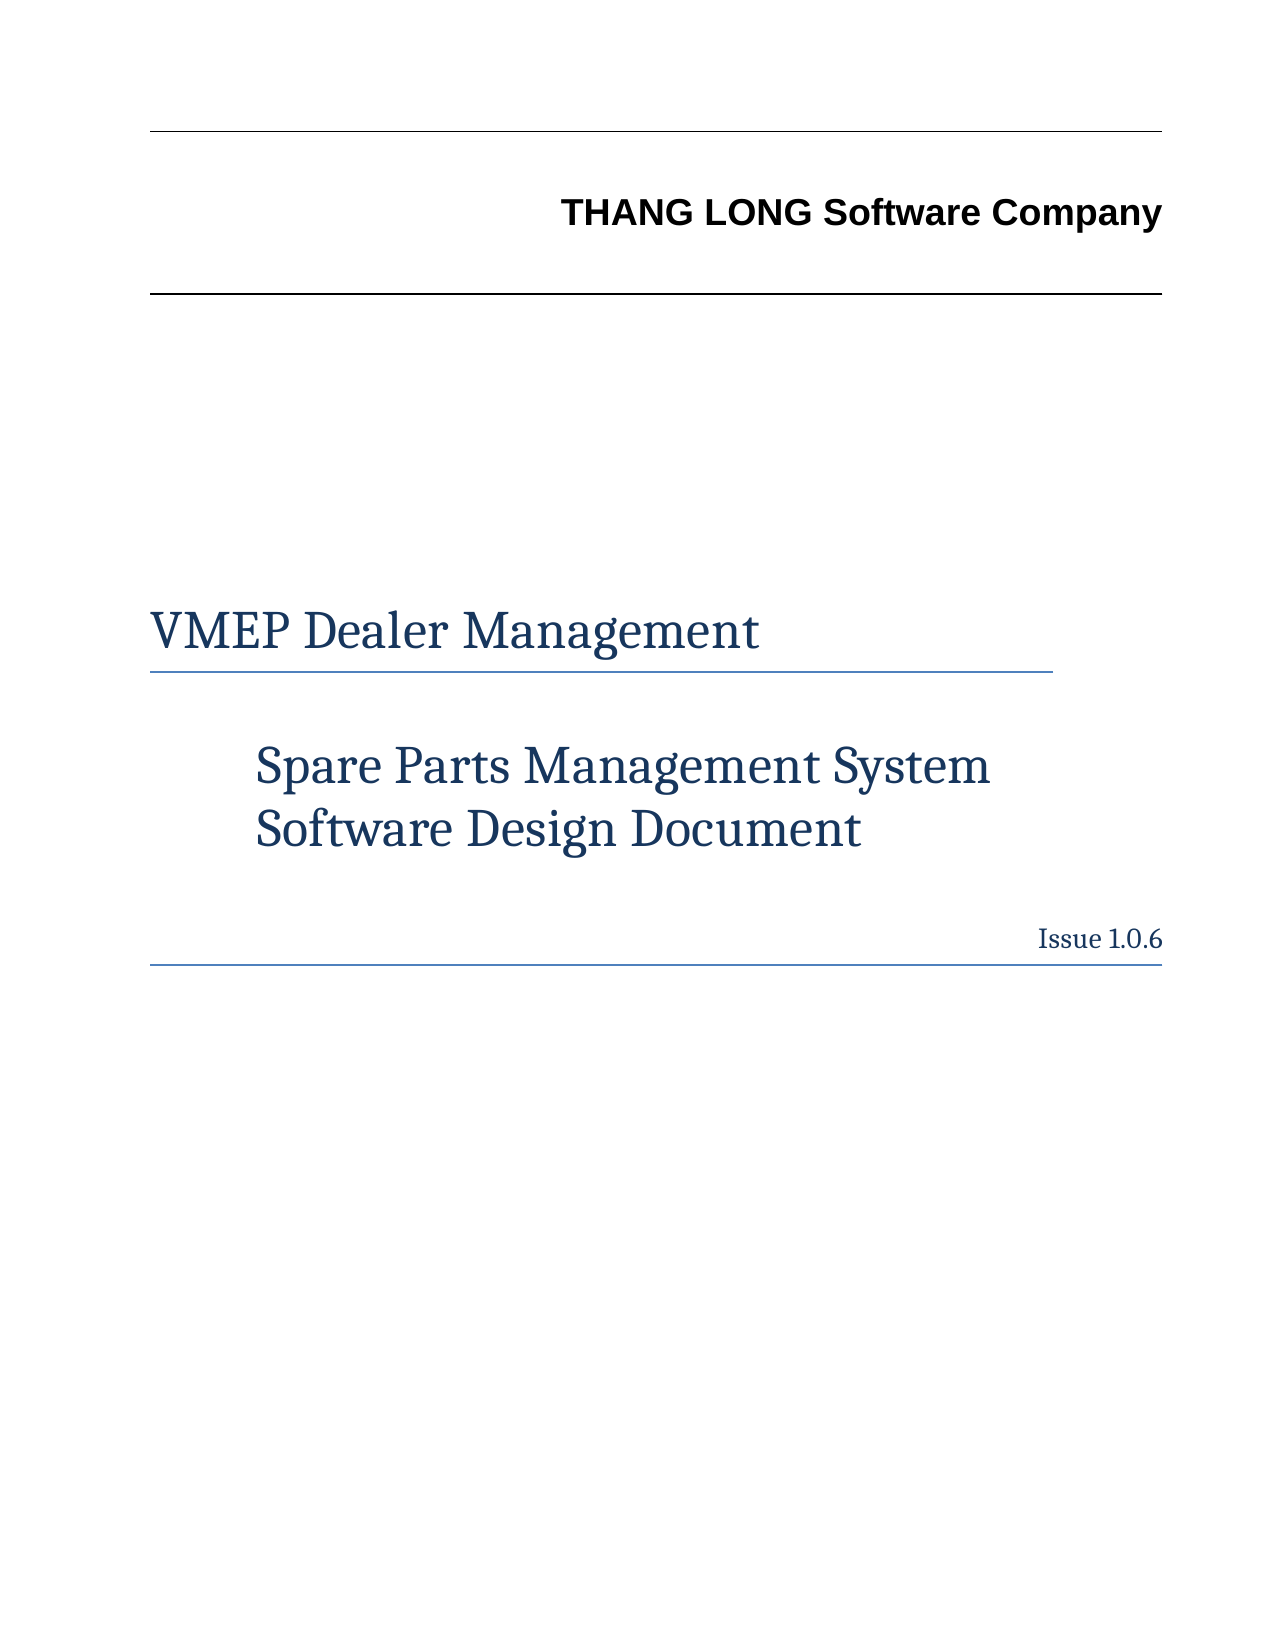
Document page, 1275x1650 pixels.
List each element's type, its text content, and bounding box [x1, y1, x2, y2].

title Spare Parts Management System [150, 735, 1162, 797]
title VMEP Dealer Management [150, 600, 1053, 671]
title Software Design Document [150, 797, 1162, 859]
title Issue 1.0.6 [150, 922, 1162, 964]
